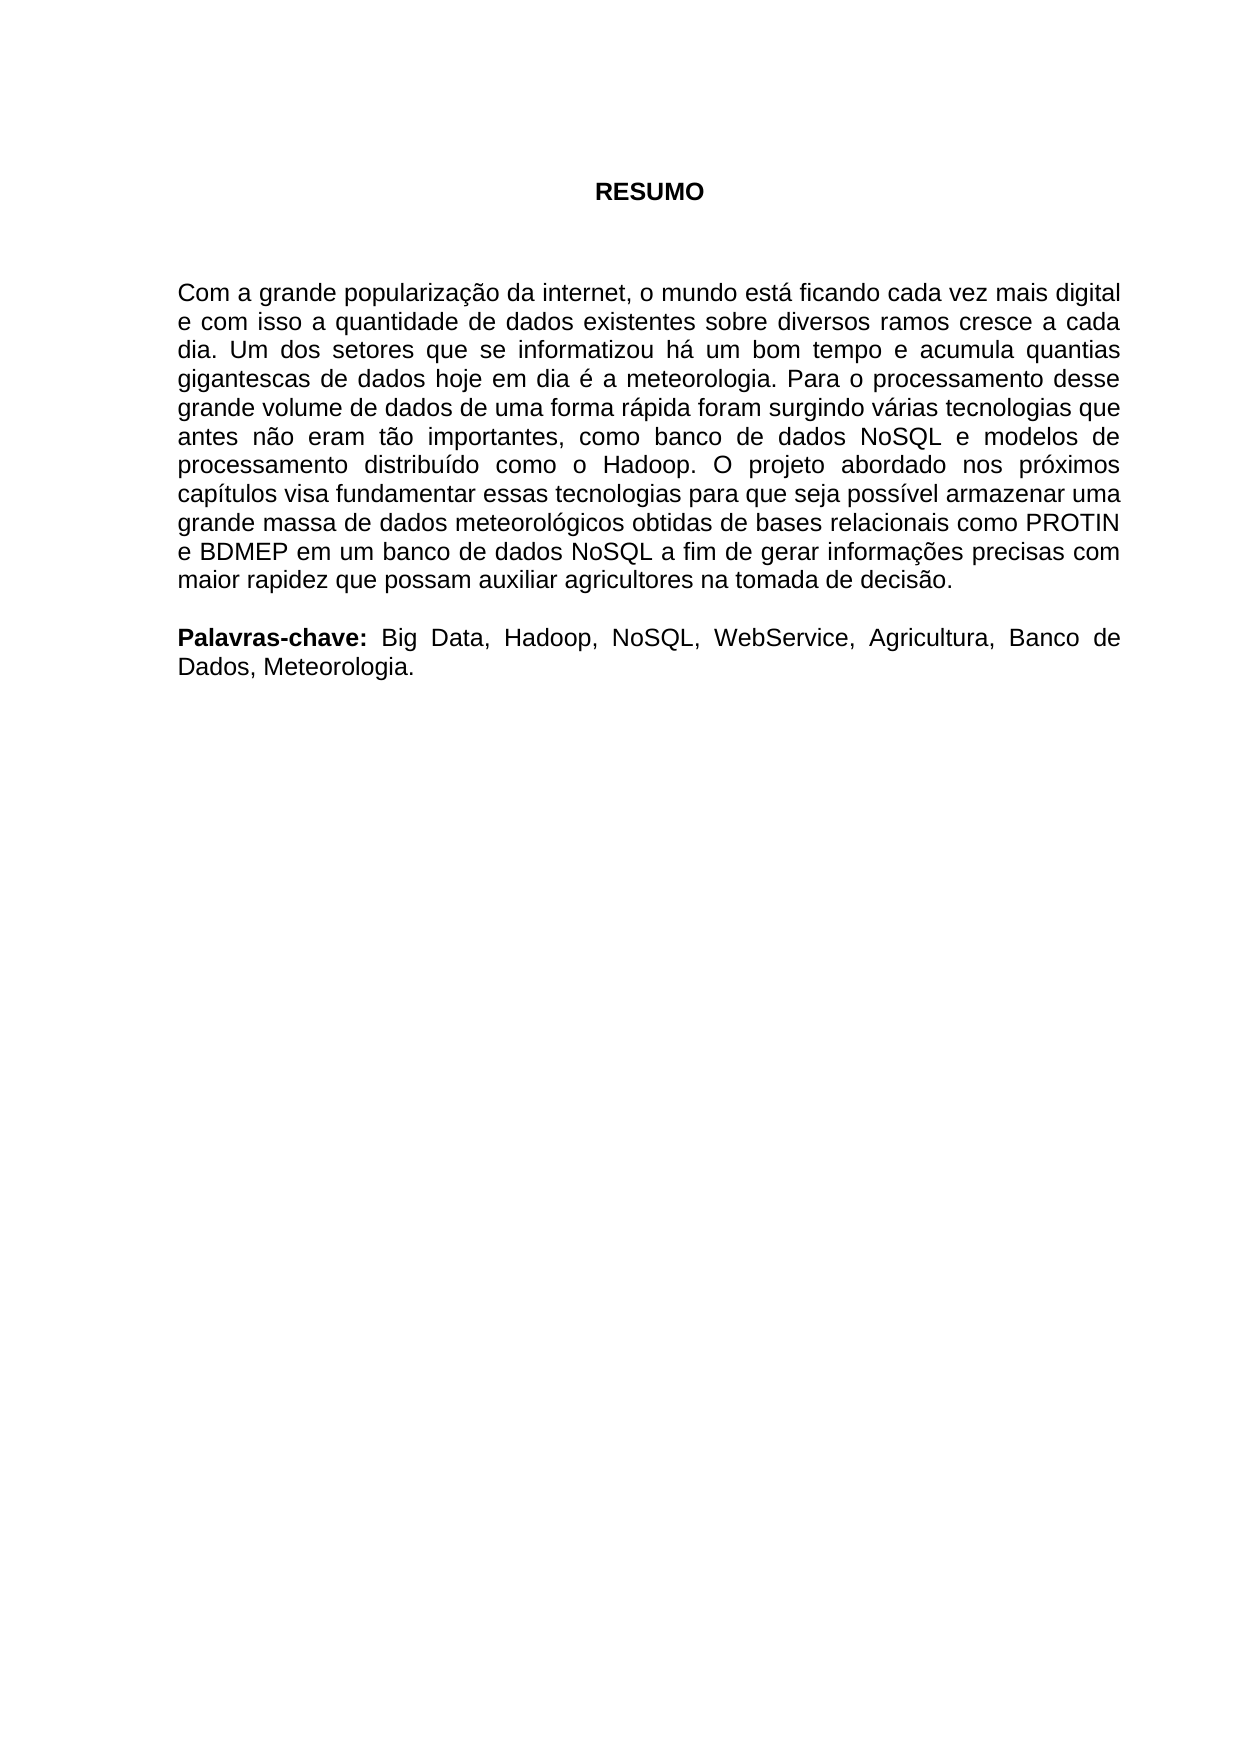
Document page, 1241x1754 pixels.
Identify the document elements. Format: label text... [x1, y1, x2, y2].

text Palavras-chave: Big Data, Hadoop, NoSQL, WebService, Agricultura, Banco de Dados, Meteorologia. [177, 623, 1122, 680]
text Com a grande popularização da internet, o mundo está ficando cada vez mais digital e com isso a quantidade de dados existentes sobre diversos ramos cresce a cada dia. Um dos setores que se informatizou há um bom tempo e acumula quantias gigantescas de dados hoje em dia é a meteorologia. Para o processamento desse grande volume de dados de uma forma rápida foram surgindo várias tecnologias que antes não eram tão importantes, como banco de dados NoSQL e modelos de processamento distribuído como o Hadoop. O projeto abordado nos próximos capítulos visa fundamentar essas tecnologias para que seja possível armazenar uma grande massa de dados meteorológicos obtidas de bases relacionais como PROTIN e BDMEP em um banco de dados NoSQL a fim de gerar informações precisas com maior rapidez que possam auxiliar agricultores na tomada de decisão. [177, 278, 1122, 594]
text RESUMO [177, 177, 1122, 206]
